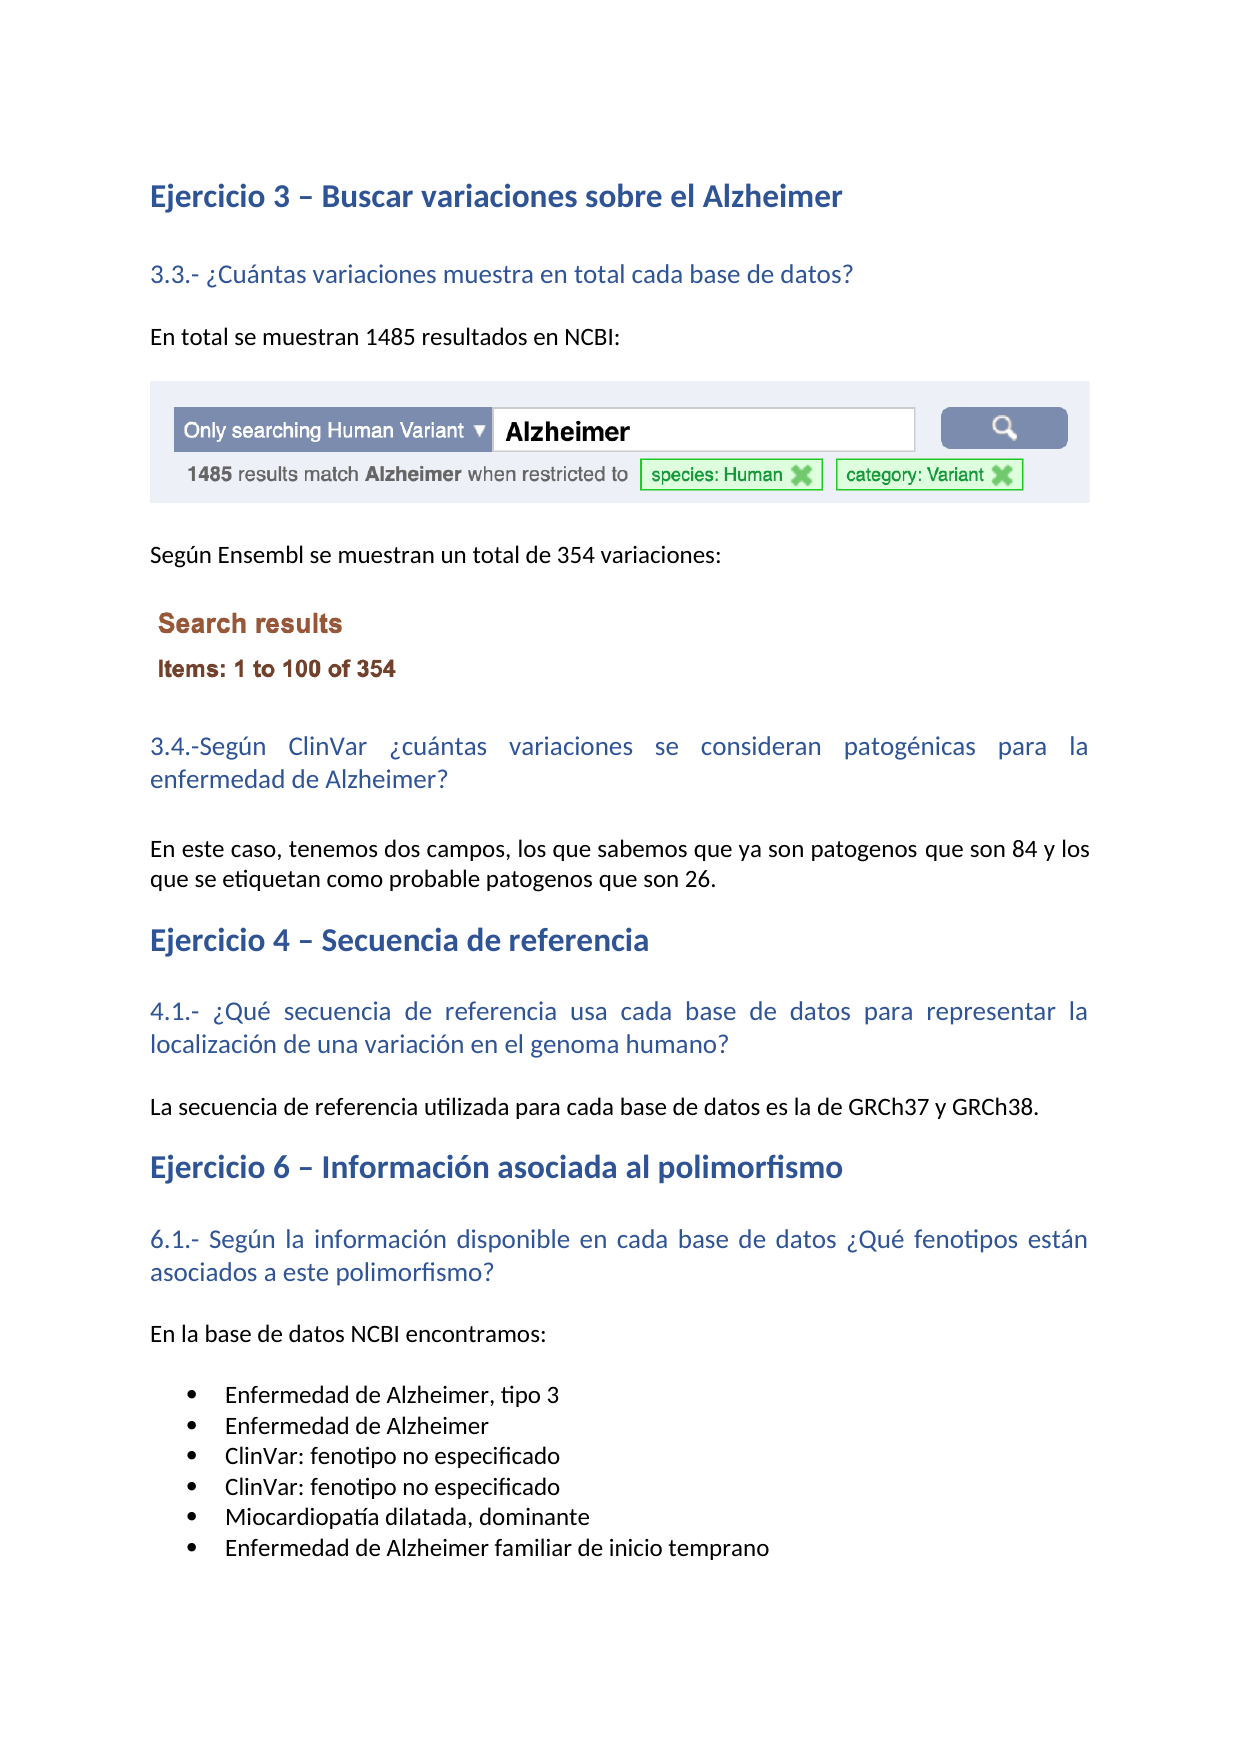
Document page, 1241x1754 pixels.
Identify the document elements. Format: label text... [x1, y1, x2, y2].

subtitle Ejercicio 4 – Secuencia de referencia [150, 919, 1090, 959]
subtitle Ejercicio 6 – Información asociada al polimorfismo [150, 1146, 1090, 1187]
list Miocardiopatía dilatada, dominante [187, 1501, 1090, 1532]
text En este caso, tenemos dos campos, los que sabemos que ya son patogenos que son 84 y los que se etiquetan como probable patogenos que son 26. [150, 833, 1090, 894]
list Enfermedad de Alzheimer, tipo 3 [187, 1379, 1090, 1410]
list ClinVar: fenotipo no especificado [187, 1440, 1090, 1471]
text En total se muestran 1485 resultados en NCBI: [150, 321, 1090, 351]
picture [150, 600, 443, 695]
subtitle 3.3.- ¿Cuántas variaciones muestra en total cada base de datos? [150, 257, 1090, 290]
text La secuencia de referencia utilizada para cada base de datos es la de GRCh37 y GRCh38. [150, 1091, 1090, 1121]
text Según Ensembl se muestran un total de 354 variaciones: [150, 540, 1090, 570]
list Enfermedad de Alzheimer [187, 1410, 1090, 1440]
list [187, 1532, 1090, 1562]
picture [150, 381, 1090, 503]
subtitle 3.4.-Según ClinVar ¿cuántas variaciones se consideran patogénicas para la enfermedad de Alzheimer? [150, 729, 1090, 796]
subtitle 6.1.- Según la información disponible en cada base de datos ¿Qué fenotipos están asociados a este polimorfismo? [150, 1222, 1090, 1288]
subtitle Ejercicio 3 – Buscar variaciones sobre el Alzheimer [150, 175, 1090, 216]
text En la base de datos NCBI encontramos: [150, 1318, 1090, 1349]
subtitle 4.1.- ¿Qué secuencia de referencia usa cada base de datos para representar la localización de una variación en el genoma humano? [150, 994, 1090, 1060]
list ClinVar: fenotipo no especificado [187, 1471, 1090, 1501]
